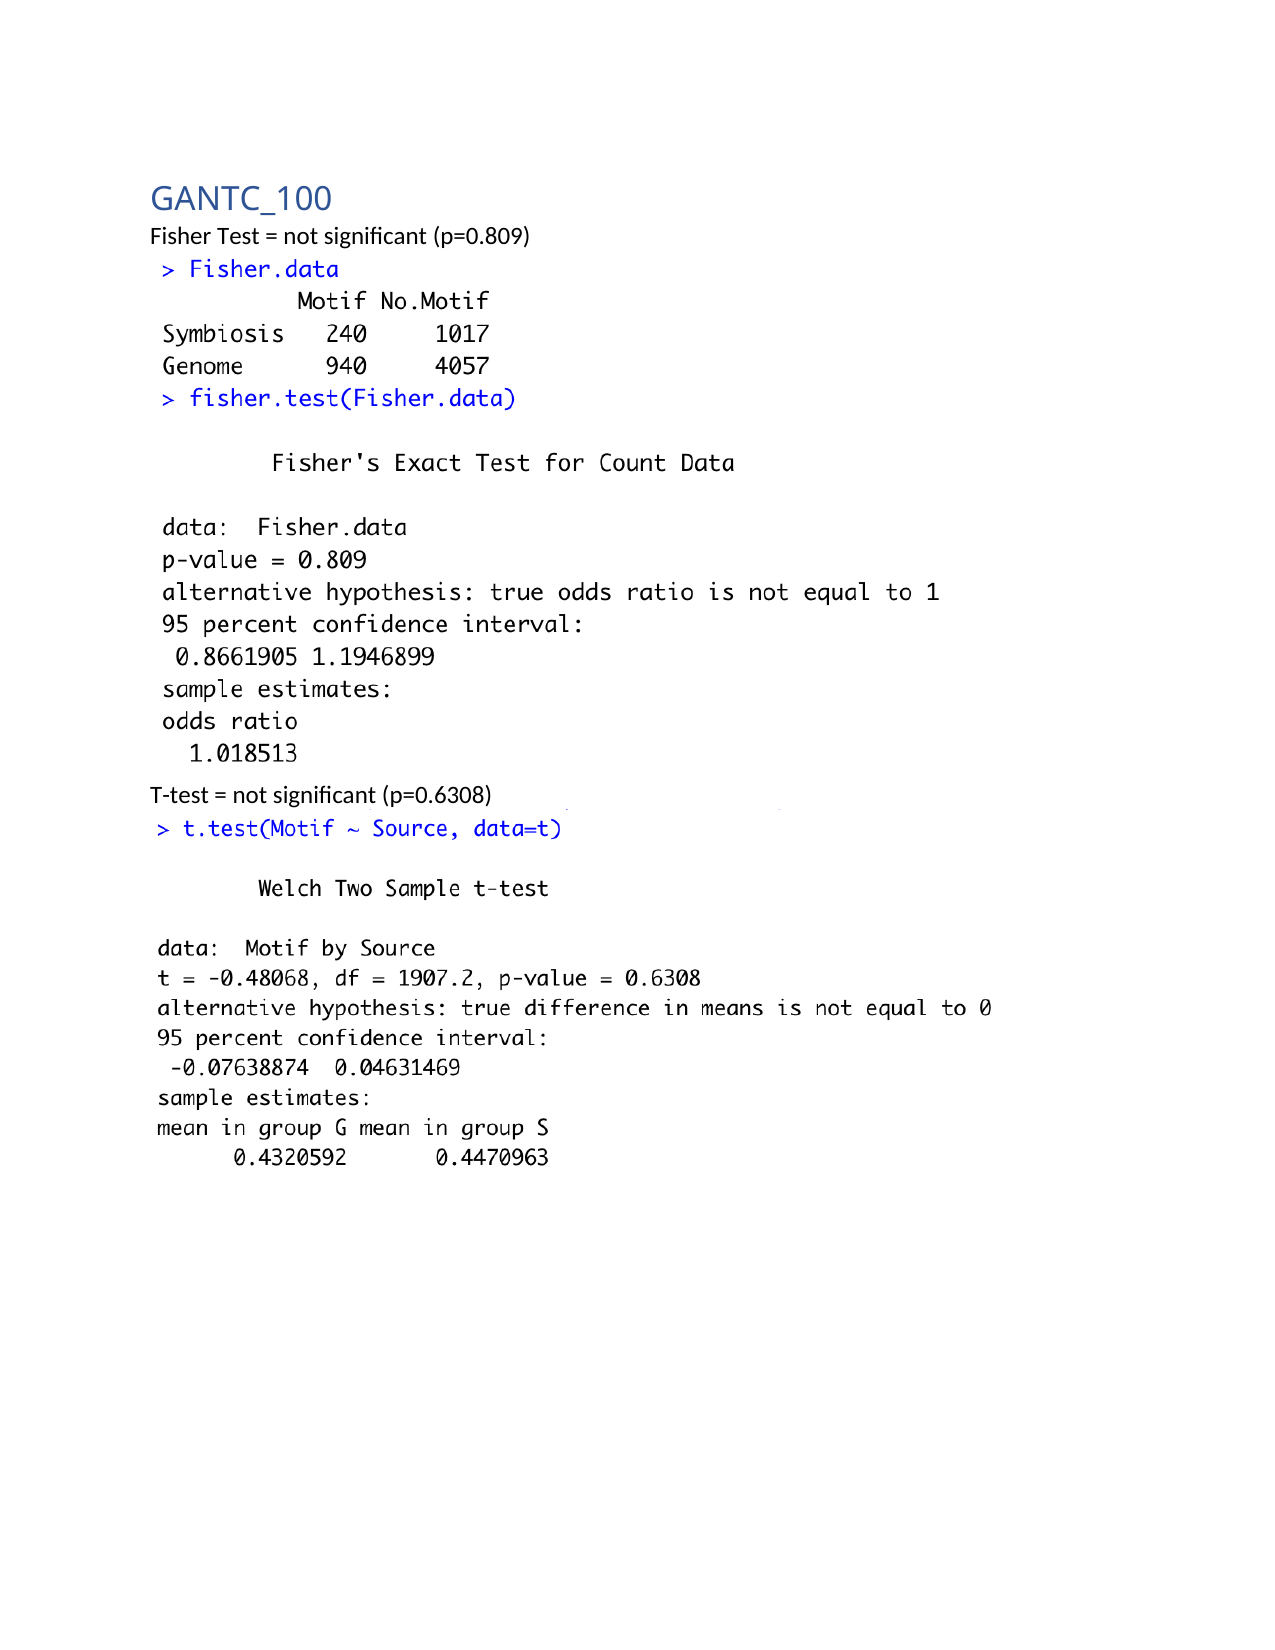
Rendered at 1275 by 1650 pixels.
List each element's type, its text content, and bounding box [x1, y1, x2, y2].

subtitle GANTC_100 [150, 175, 1125, 220]
picture [150, 809, 1125, 1191]
text T-test = not significant (p=0.6308) [150, 780, 1125, 809]
picture [150, 251, 1125, 780]
text Fisher Test = not significant (p=0.809) [150, 220, 1125, 251]
